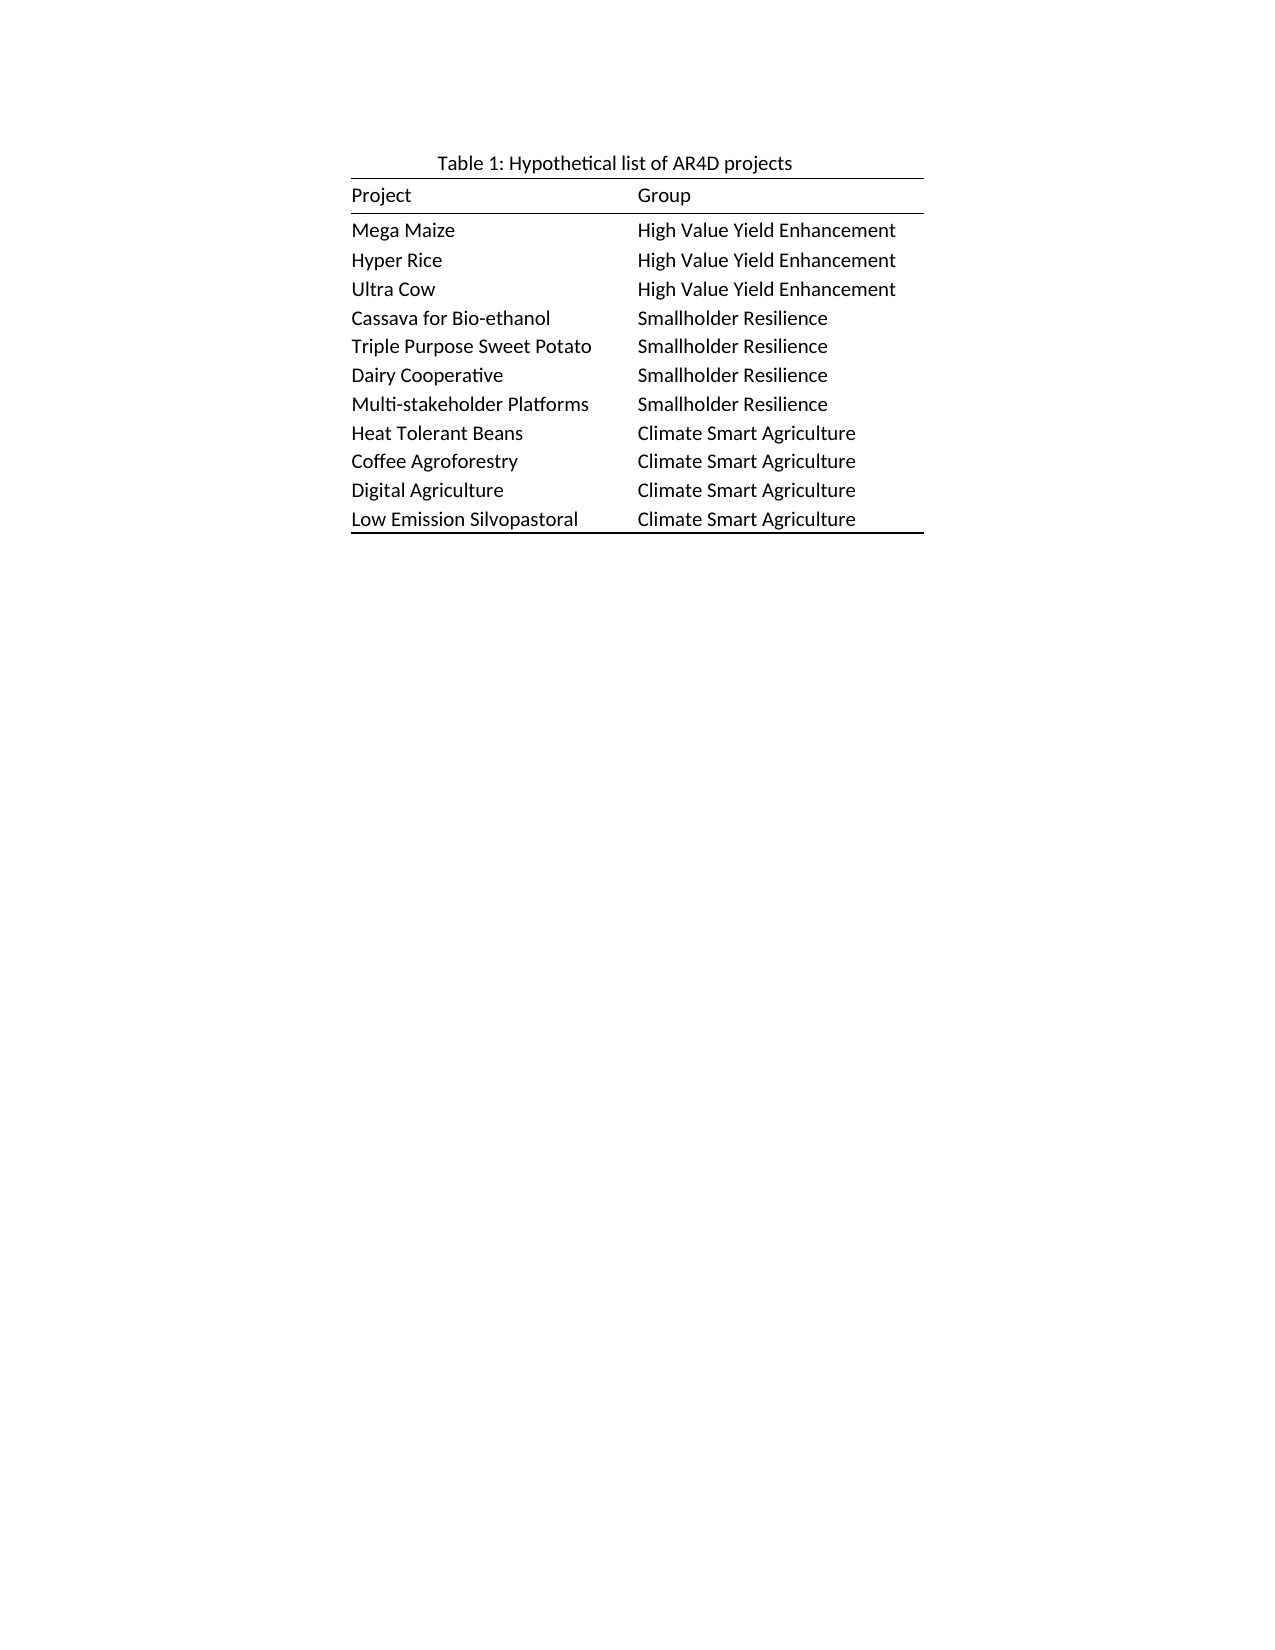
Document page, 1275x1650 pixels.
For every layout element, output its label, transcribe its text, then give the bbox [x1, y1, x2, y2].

table_cell Smallholder Resilience [638, 330, 923, 359]
table_cell Climate Smart Agriculture [638, 445, 923, 474]
table_cell Coffee Agroforestry [351, 445, 638, 474]
table_cell Digital Agriculture [351, 474, 638, 503]
table_cell Smallholder Resilience [638, 388, 923, 417]
table_cell High Value Yield Enhancement [638, 214, 923, 244]
table_header Project [351, 179, 638, 213]
table_cell Triple Purpose Sweet Potato [351, 330, 638, 359]
text Table 1: Hypothetical list of AR4D projects [437, 150, 1125, 175]
table_cell High Value Yield Enhancement [638, 244, 923, 273]
table_cell Smallholder Resilience [638, 359, 923, 388]
table_cell Low Emission Silvopastoral [351, 503, 638, 532]
table_cell Cassava for Bio-ethanol [351, 302, 638, 330]
table_cell Mega Maize [351, 214, 638, 244]
table_cell Dairy Cooperative [351, 359, 638, 388]
table_cell Climate Smart Agriculture [638, 417, 923, 445]
table_cell Heat Tolerant Beans [351, 417, 638, 445]
table_cell Climate Smart Agriculture [638, 474, 923, 503]
table_cell Multi-stakeholder Platforms [351, 388, 638, 417]
table_cell Hyper Rice [351, 244, 638, 273]
table_header Group [638, 179, 923, 213]
table_cell Ultra Cow [351, 273, 638, 302]
table_cell Climate Smart Agriculture [638, 503, 923, 532]
table_cell High Value Yield Enhancement [638, 273, 923, 302]
table_cell Smallholder Resilience [638, 302, 923, 330]
